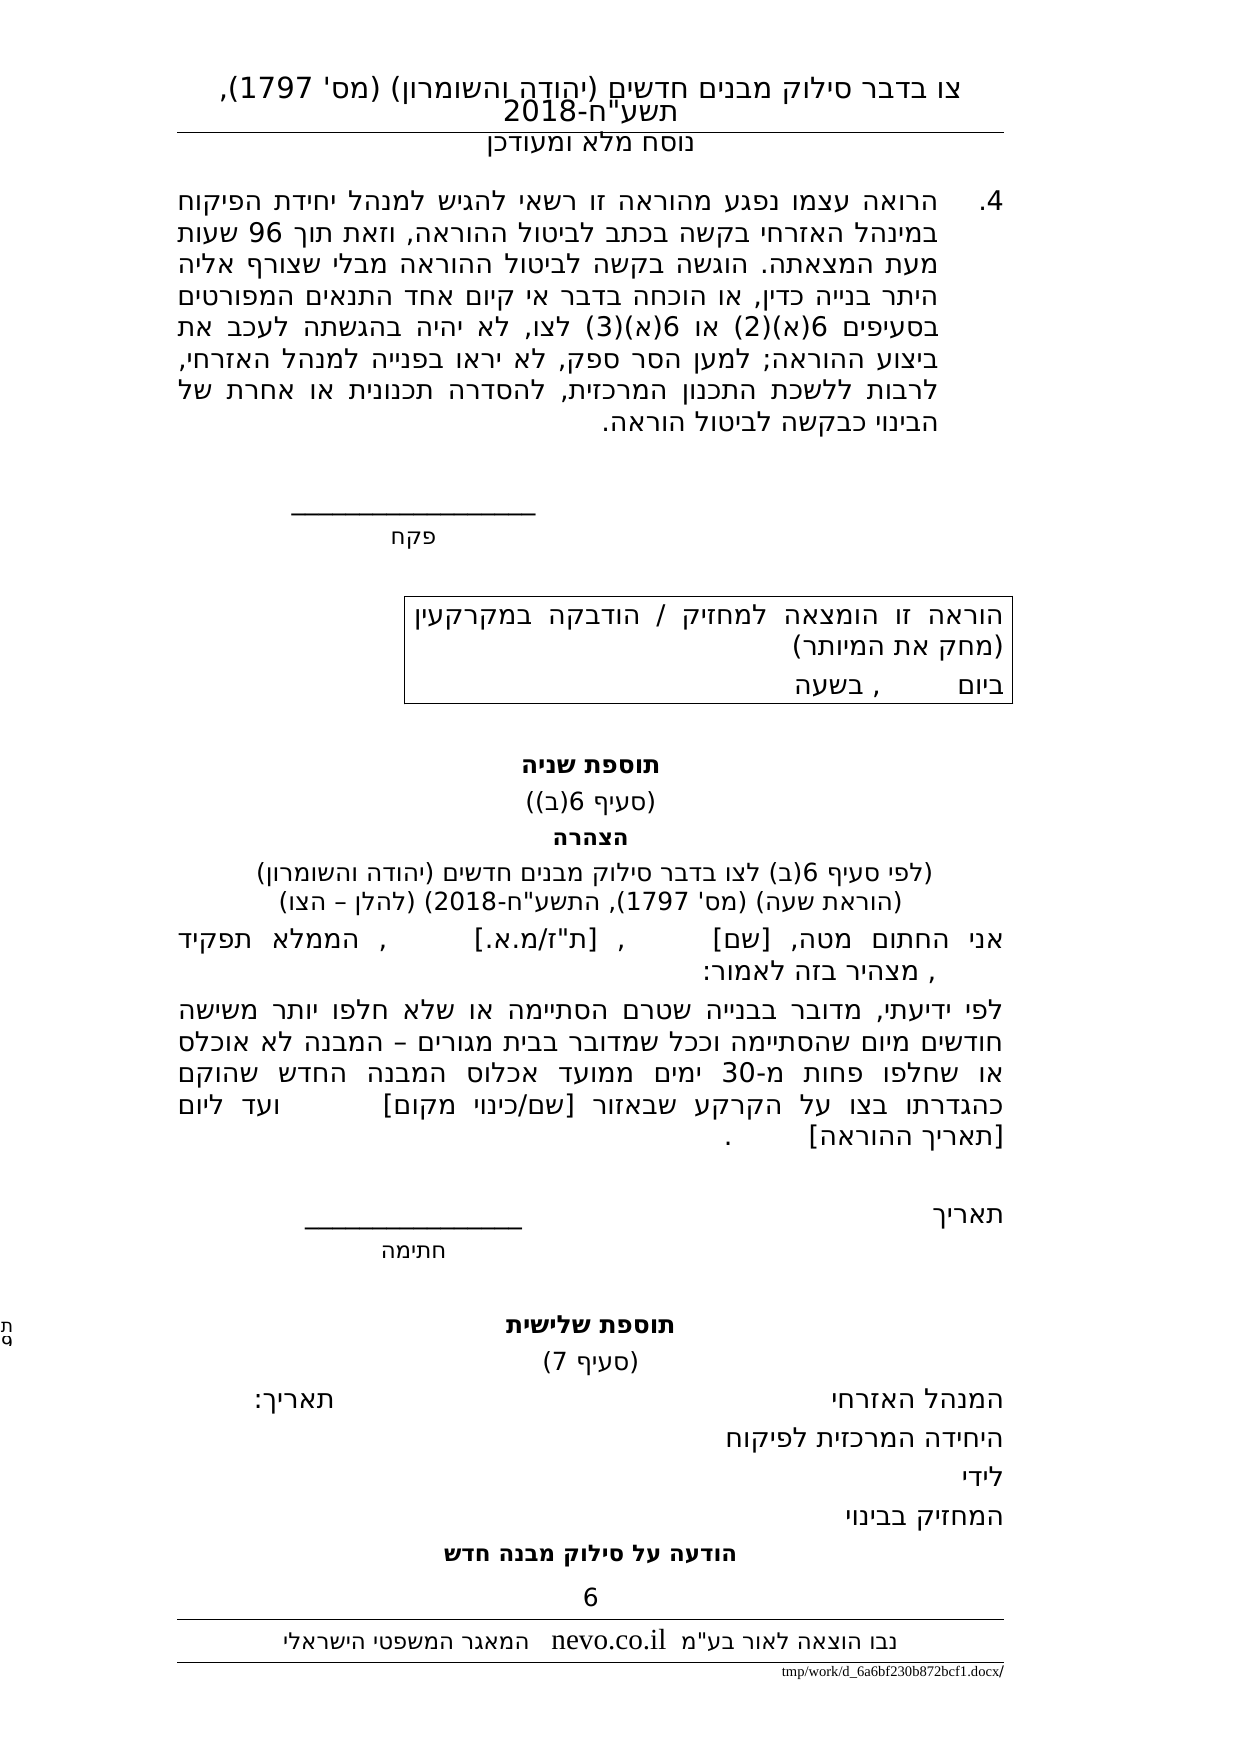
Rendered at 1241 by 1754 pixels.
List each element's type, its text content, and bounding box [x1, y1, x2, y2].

text היחידה המרכזית לפיקוח [177, 1423, 1004, 1454]
text לידי [177, 1462, 1004, 1493]
text תוספת שלישית [177, 1310, 1004, 1339]
text (סעיף 6(ב)) [177, 787, 1004, 816]
text ביום , בשעה [405, 666, 1012, 703]
text 4. הרואה עצמו נפגע מהוראה זו רשאי להגיש למנהל יחידת הפיקוח במינהל האזרחי בקשה בכתב לביטול ההוראה, וזאת תוך 96 שעות מעת המצאתה. הוגשה בקשה לביטול ההוראה מבלי שצורף אליה היתר בנייה כדין, או הוכחה בדבר אי קיום אחד התנאים המפורטים בסעיפים 6(א)(2) או 6(א)(3) לצו, לא יהיה בהגשתה לעכב את ביצוע ההוראה; למען הסר ספק, לא יראו בפנייה למנהל האזרחי, לרבות ללשכת התכנון המרכזית, להסדרה תכנונית או אחרת של הבינוי כבקשה לביטול הוראה. [177, 185, 1004, 438]
text לפי ידיעתי, מדובר בבנייה שטרם הסתיימה או שלא חלפו יותר משישה חודשים מיום שהסתיימה וככל שמדובר בבית מגורים – המבנה לא אוכלס או שחלפו פחות מ-30 ימים ממועד אכלוס המבנה החדש שהוקם כהגדרתו בצו על הקרקע שבאזור [שם/כינוי מקום] ועד ליום [תאריך ההוראה] . [177, 994, 1004, 1152]
text אני החתום מטה, [שם] , [ת"ז/מ.א.] , הממלא תפקיד , מצהיר בזה לאמור: [177, 924, 1004, 987]
text המנהל האזרחי תאריך: [177, 1383, 1004, 1415]
text המחזיק בבינוי [177, 1501, 1004, 1532]
text הצהרה [177, 824, 1004, 850]
text תאריך ________________ [177, 1198, 1004, 1230]
text הוראה זו הומצאה למחזיק / הודבקה במקרקעין (מחק את המיותר) [405, 597, 1012, 662]
text (לפי סעיף 6(ב) לצו בדבר סילוק מבנים חדשים (יהודה והשומרון) (הוראת שעה) (מס' 1797), התשע"ח-2018) (להלן – הצו) [177, 858, 1004, 916]
text תוספת שניה [177, 750, 1004, 779]
text (סעיף 7) [177, 1347, 1004, 1376]
text חתימה [177, 1237, 1004, 1264]
text __________________ [177, 484, 1004, 516]
text הודעה על סילוק מבנה חדש [177, 1540, 1004, 1566]
text פקח [177, 523, 1004, 550]
